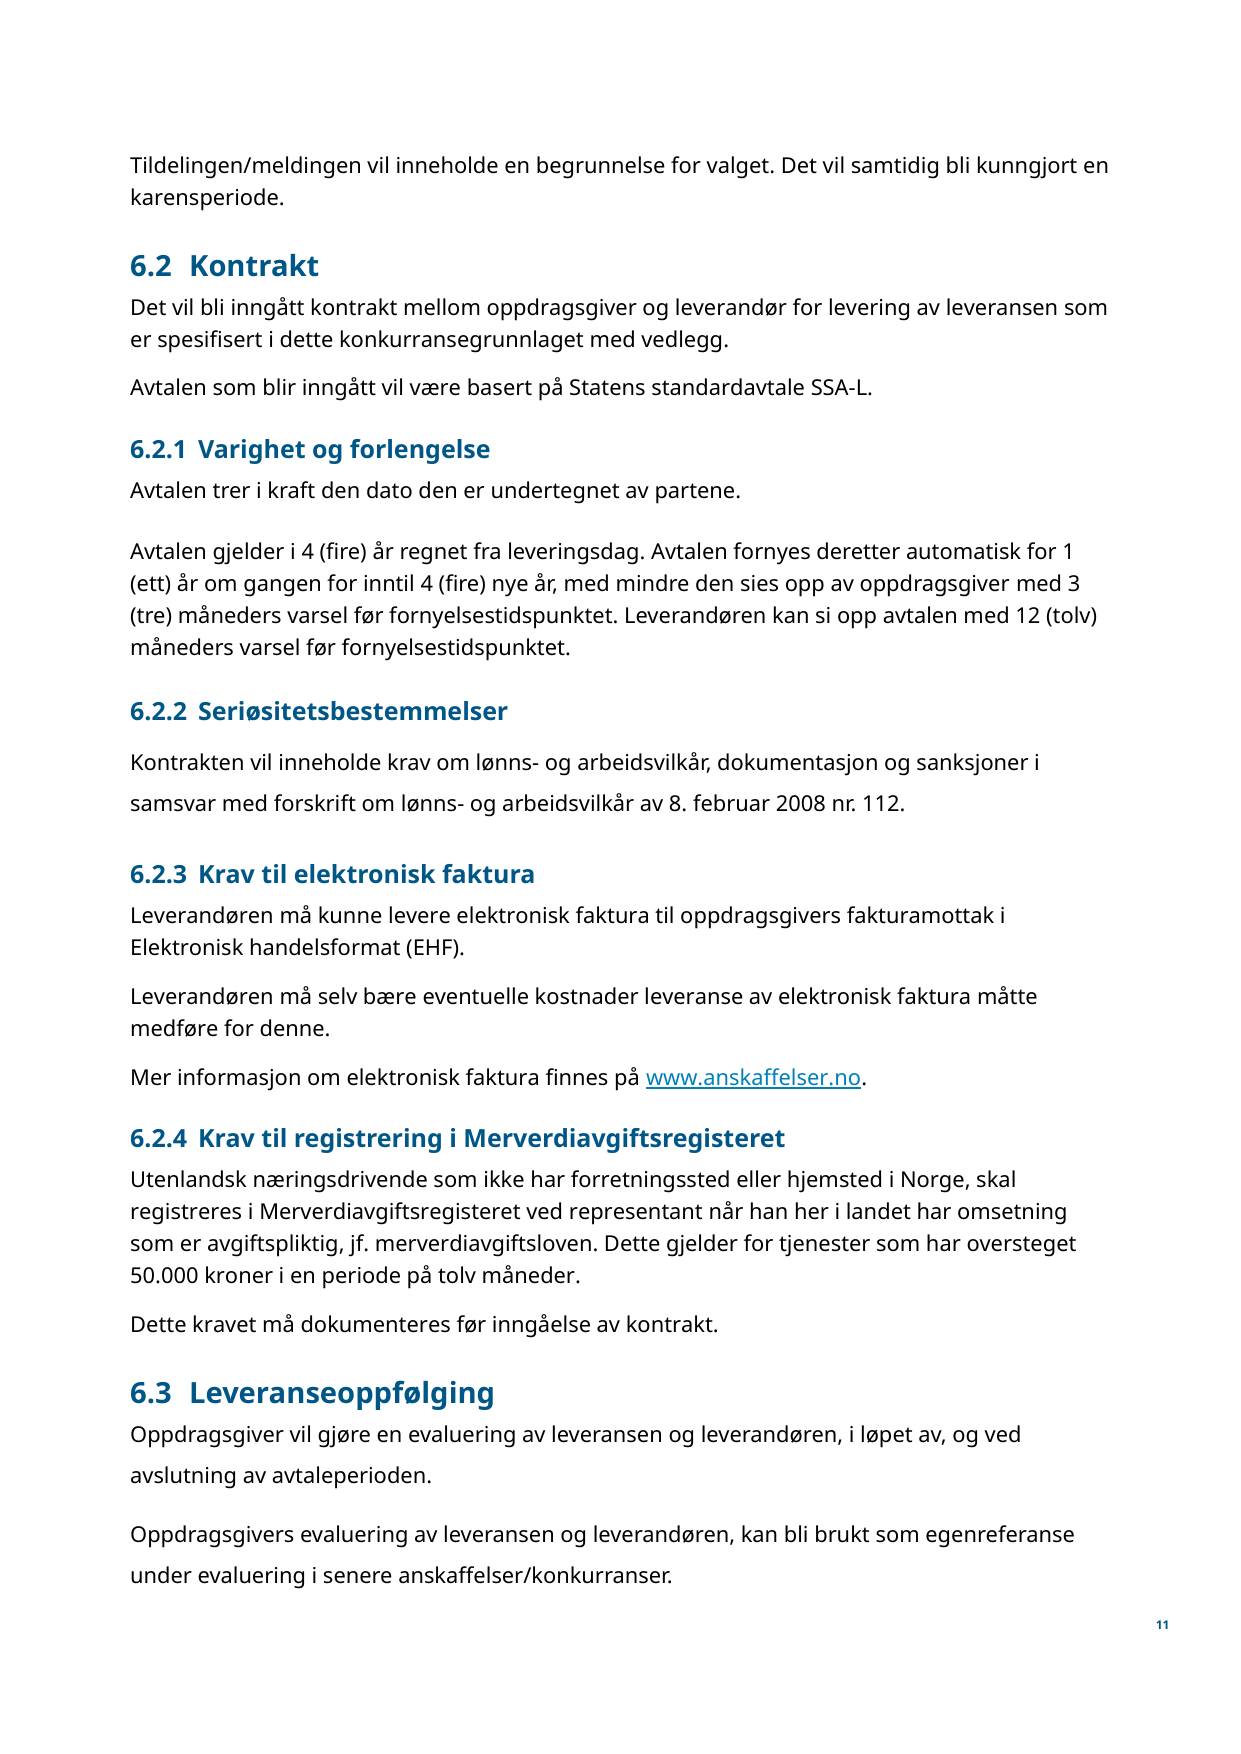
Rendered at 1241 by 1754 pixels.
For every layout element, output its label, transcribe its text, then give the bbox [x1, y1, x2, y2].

text Mer informasjon om elektronisk faktura finnes på www.anskaffelser.no. [130, 1062, 1110, 1092]
subtitle Krav til registrering i Merverdiavgiftsregisteret [130, 1123, 1110, 1154]
text Avtalen trer i kraft den dato den er undertegnet av partene. [130, 474, 1110, 504]
text Oppdragsgiver vil gjøre en evaluering av leveransen og leverandøren, i løpet av, og ved avslutning av avtaleperioden. [130, 1419, 1110, 1490]
text Utenlandsk næringsdrivende som ikke har forretningssted eller hjemsted i Norge, skal registreres i Merverdiavgiftsregisteret ved representant når han her i landet har omsetning som er avgiftspliktig, jf. merverdiavgiftsloven. Dette gjelder for tjenester som har oversteget 50.000 kroner i en periode på tolv måneder. [130, 1164, 1110, 1290]
text Leverandøren må selv bære eventuelle kostnader leveranse av elektronisk faktura måtte medføre for denne. [130, 981, 1110, 1043]
subtitle Kontrakt [130, 247, 1110, 283]
text Leverandøren må kunne levere elektronisk faktura til oppdragsgivers fakturamottak i Elektronisk handelsformat (EHF). [130, 900, 1110, 962]
text Det vil bli inngått kontrakt mellom oppdragsgiver og leverandør for levering av leveransen som er spesifisert i dette konkurransegrunnlaget med vedlegg. [130, 291, 1110, 353]
subtitle Seriøsitetsbestemmelser [130, 693, 1110, 727]
text Oppdragsgivers evaluering av leveransen og leverandøren, kan bli brukt som egenreferanse under evaluering i senere anskaffelser/konkurranser. [130, 1519, 1110, 1590]
subtitle Krav til elektronisk faktura [130, 859, 1110, 890]
text Dette kravet må dokumenteres før inngåelse av kontrakt. [130, 1309, 1110, 1339]
text Tildelingen/meldingen vil inneholde en begrunnelse for valget. Det vil samtidig bli kunngjort en karensperiode. [130, 150, 1110, 212]
subtitle Avtalen gjelder i 4 (fire) år regnet fra leveringsdag. Avtalen fornyes deretter automatisk for 1 (ett) år om gangen for inntil 4 (fire) nye år, med mindre den sies opp av oppdragsgiver med 3 (tre) måneders varsel før fornyelsestidspunktet. Leverandøren kan si opp avtalen med 12 (tolv) måneders varsel før fornyelsestidspunktet. [130, 536, 1110, 662]
text Avtalen som blir inngått vil være basert på Statens standardavtale SSA-L. [130, 372, 1110, 402]
subtitle Varighet og forlengelse [130, 433, 1110, 464]
subtitle Leveranseoppfølging [130, 1375, 1110, 1410]
text Kontrakten vil inneholde krav om lønns- og arbeidsvilkår, dokumentasjon og sanksjoner i samsvar med forskrift om lønns- og arbeidsvilkår av 8. februar 2008 nr. 112. [130, 747, 1110, 818]
